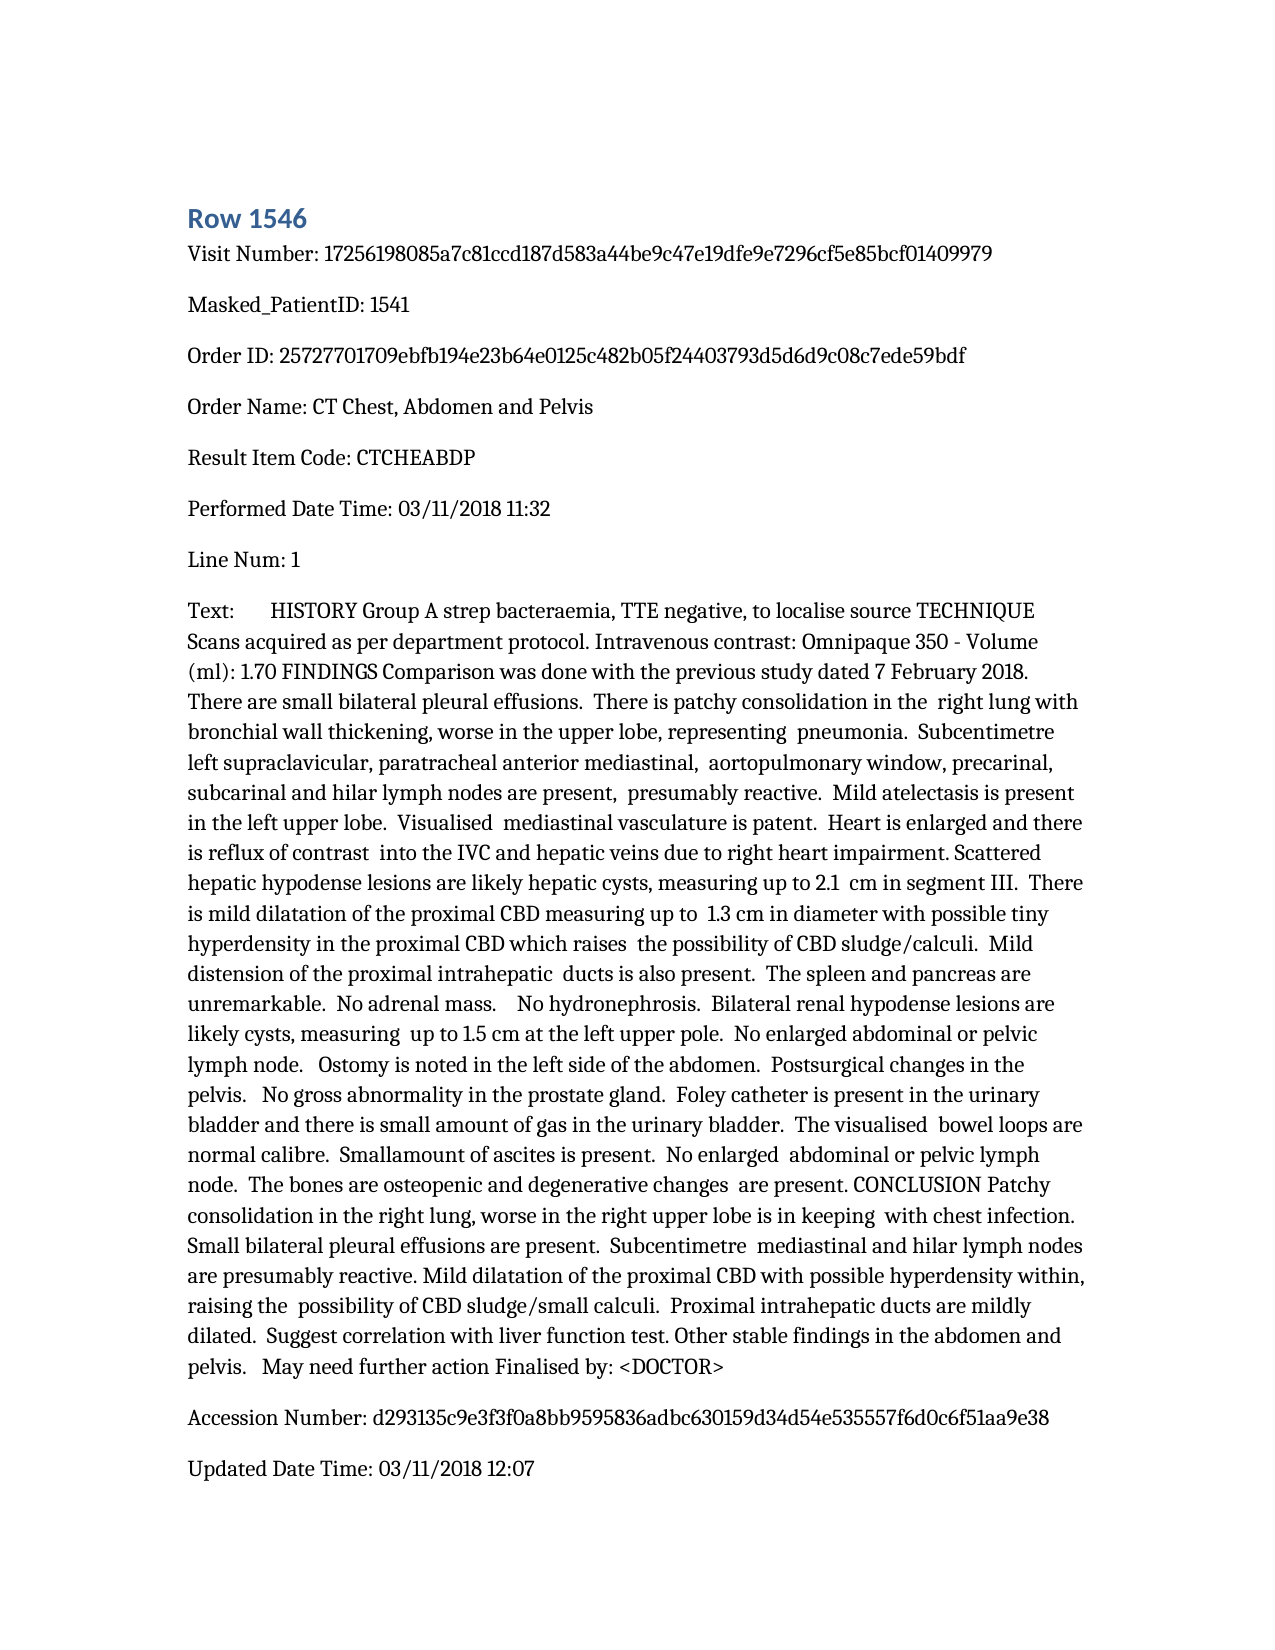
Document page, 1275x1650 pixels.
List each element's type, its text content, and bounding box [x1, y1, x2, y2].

text Order Name: CT Chest, Abdomen and Pelvis [187, 394, 1087, 420]
text Visit Number: 17256198085a7c81ccd187d583a44be9c47e19dfe9e7296cf5e85bcf01409979 [187, 241, 1087, 267]
text Text: HISTORY Group A strep bacteraemia, TTE negative, to localise source TECHNIQUE Scans acquired as per department protocol. Intravenous contrast: Omnipaque 350 - Volume (ml): 1.70 FINDINGS Comparison was done with the previous study dated 7 February 2018. There are small bilateral pleural effusions. There is patchy consolidation in the right lung with bronchial wall thickening, worse in the upper lobe, representing pneumonia. Subcentimetre left supraclavicular, paratracheal anterior mediastinal, aortopulmonary window, precarinal, subcarinal and hilar lymph nodes are present, presumably reactive. Mild atelectasis is present in the left upper lobe. Visualised mediastinal vasculature is patent. Heart is enlarged and there is reflux of contrast into the IVC and hepatic veins due to right heart impairment. Scattered hepatic hypodense lesions are likely hepatic cysts, measuring up to 2.1 cm in segment III. There is mild dilatation of the proximal CBD measuring up to 1.3 cm in diameter with possible tiny hyperdensity in the proximal CBD which raises the possibility of CBD sludge/calculi. Mild distension of the proximal intrahepatic ducts is also present. The spleen and pancreas are unremarkable. No adrenal mass. No hydronephrosis. Bilateral renal hypodense lesions are likely cysts, measuring up to 1.5 cm at the left upper pole. No enlarged abdominal or pelvic lymph node. Ostomy is noted in the left side of the abdomen. Postsurgical changes in the pelvis. No gross abnormality in the prostate gland. Foley catheter is present in the urinary bladder and there is small amount of gas in the urinary bladder. The visualised bowel loops are normal calibre. Smallamount of ascites is present. No enlarged abdominal or pelvic lymph node. The bones are osteopenic and degenerative changes are present. CONCLUSION Patchy consolidation in the right lung, worse in the right upper lobe is in keeping with chest infection. Small bilateral pleural effusions are present. Subcentimetre mediastinal and hilar lymph nodes are presumably reactive. Mild dilatation of the proximal CBD with possible hyperdensity within, raising the possibility of CBD sludge/small calculi. Proximal intrahepatic ducts are mildly dilated. Suggest correlation with liver function test. Other stable findings in the abdomen and pelvis. May need further action Finalised by: <DOCTOR> [187, 598, 1087, 1380]
text Accession Number: d293135c9e3f3f0a8bb9595836adbc630159d34d54e535557f6d0c6f51aa9e38 [187, 1404, 1087, 1431]
text Order ID: 25727701709ebfb194e23b64e0125c482b05f24403793d5d6d9c08c7ede59bdf [187, 343, 1087, 369]
text Performed Date Time: 03/11/2018 11:32 [187, 496, 1087, 522]
text Updated Date Time: 03/11/2018 12:07 [187, 1456, 1087, 1482]
subtitle Row 1546 [187, 200, 1087, 236]
text Masked_PatientID: 1541 [187, 292, 1087, 318]
text Result Item Code: CTCHEABDP [187, 445, 1087, 471]
text Line Num: 1 [187, 547, 1087, 573]
